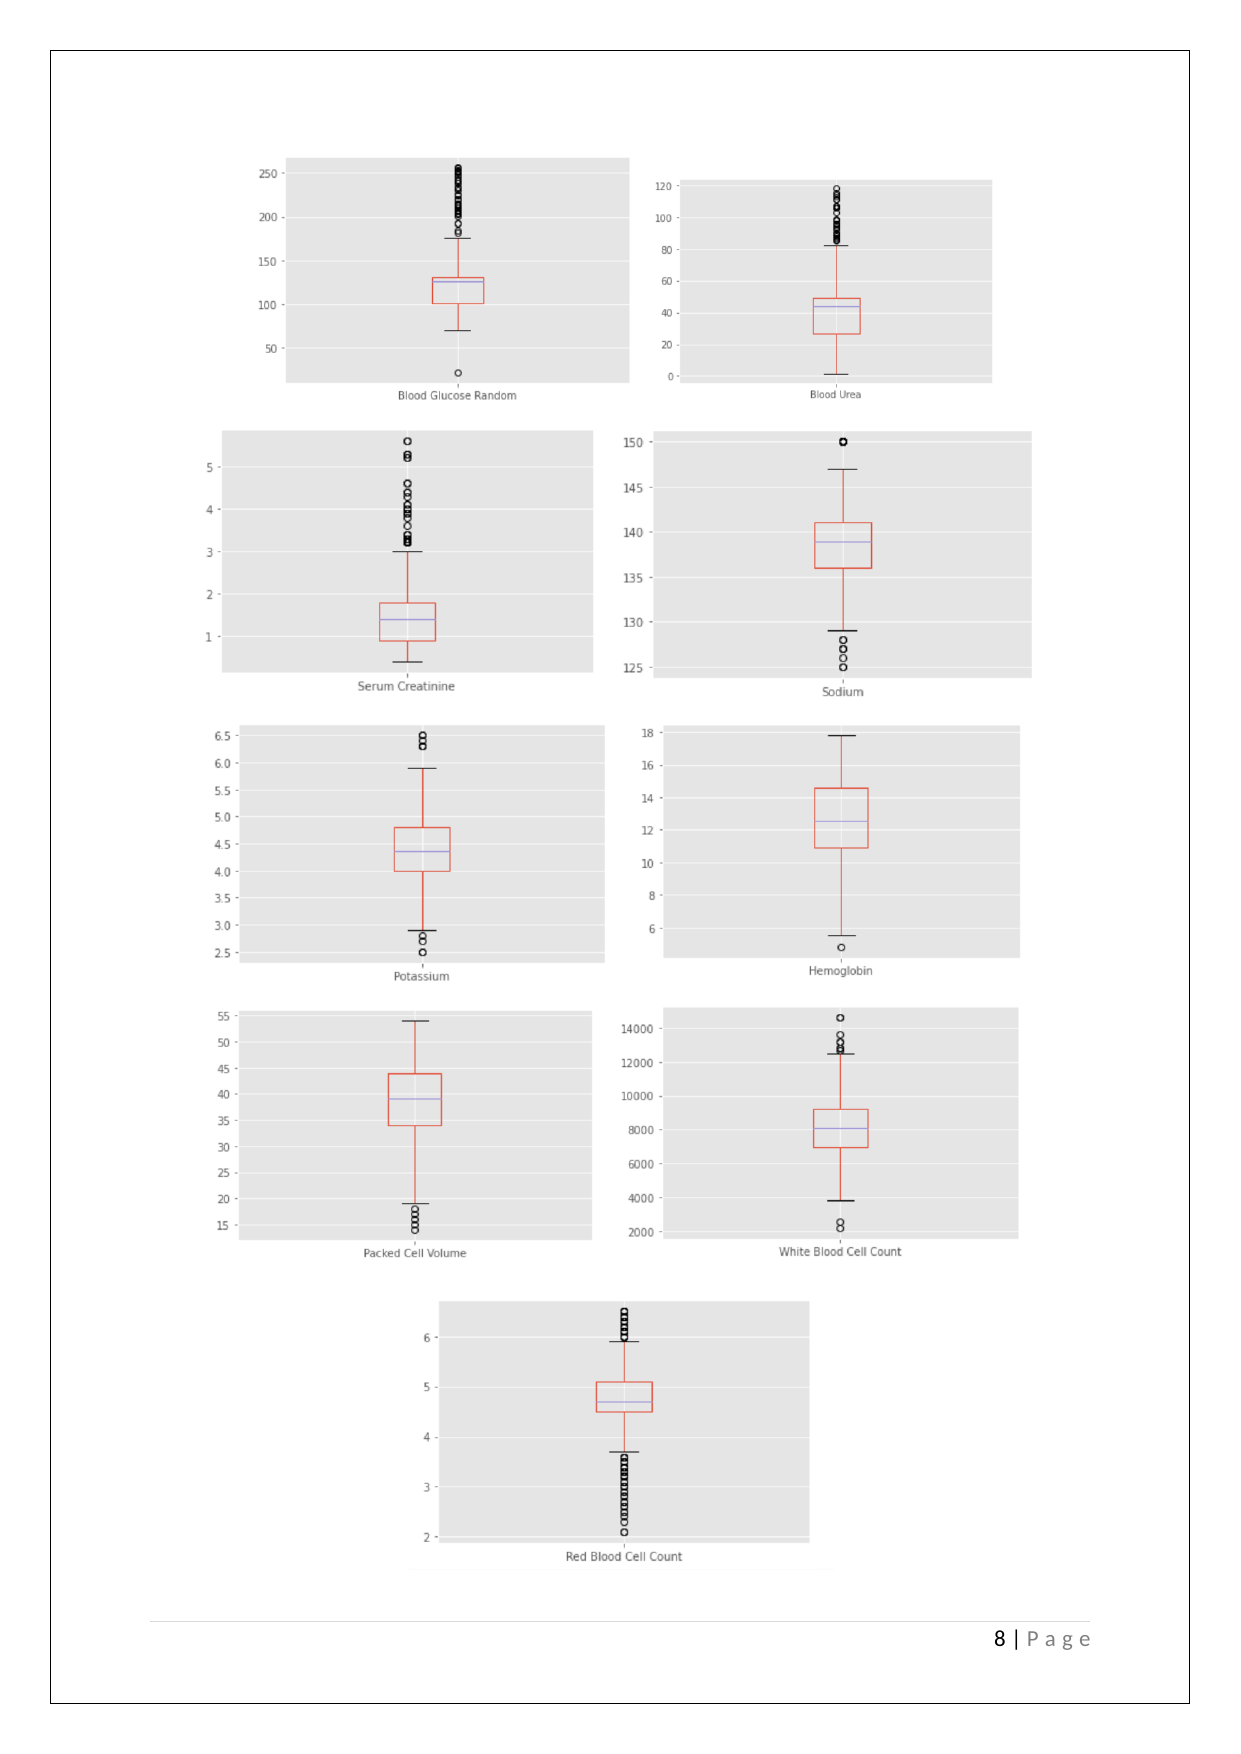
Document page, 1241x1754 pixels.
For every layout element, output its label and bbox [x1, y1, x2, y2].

picture [191, 424, 1050, 699]
picture [201, 717, 1039, 983]
picture [406, 1285, 834, 1570]
picture [240, 150, 1001, 406]
picture [208, 1001, 1032, 1266]
